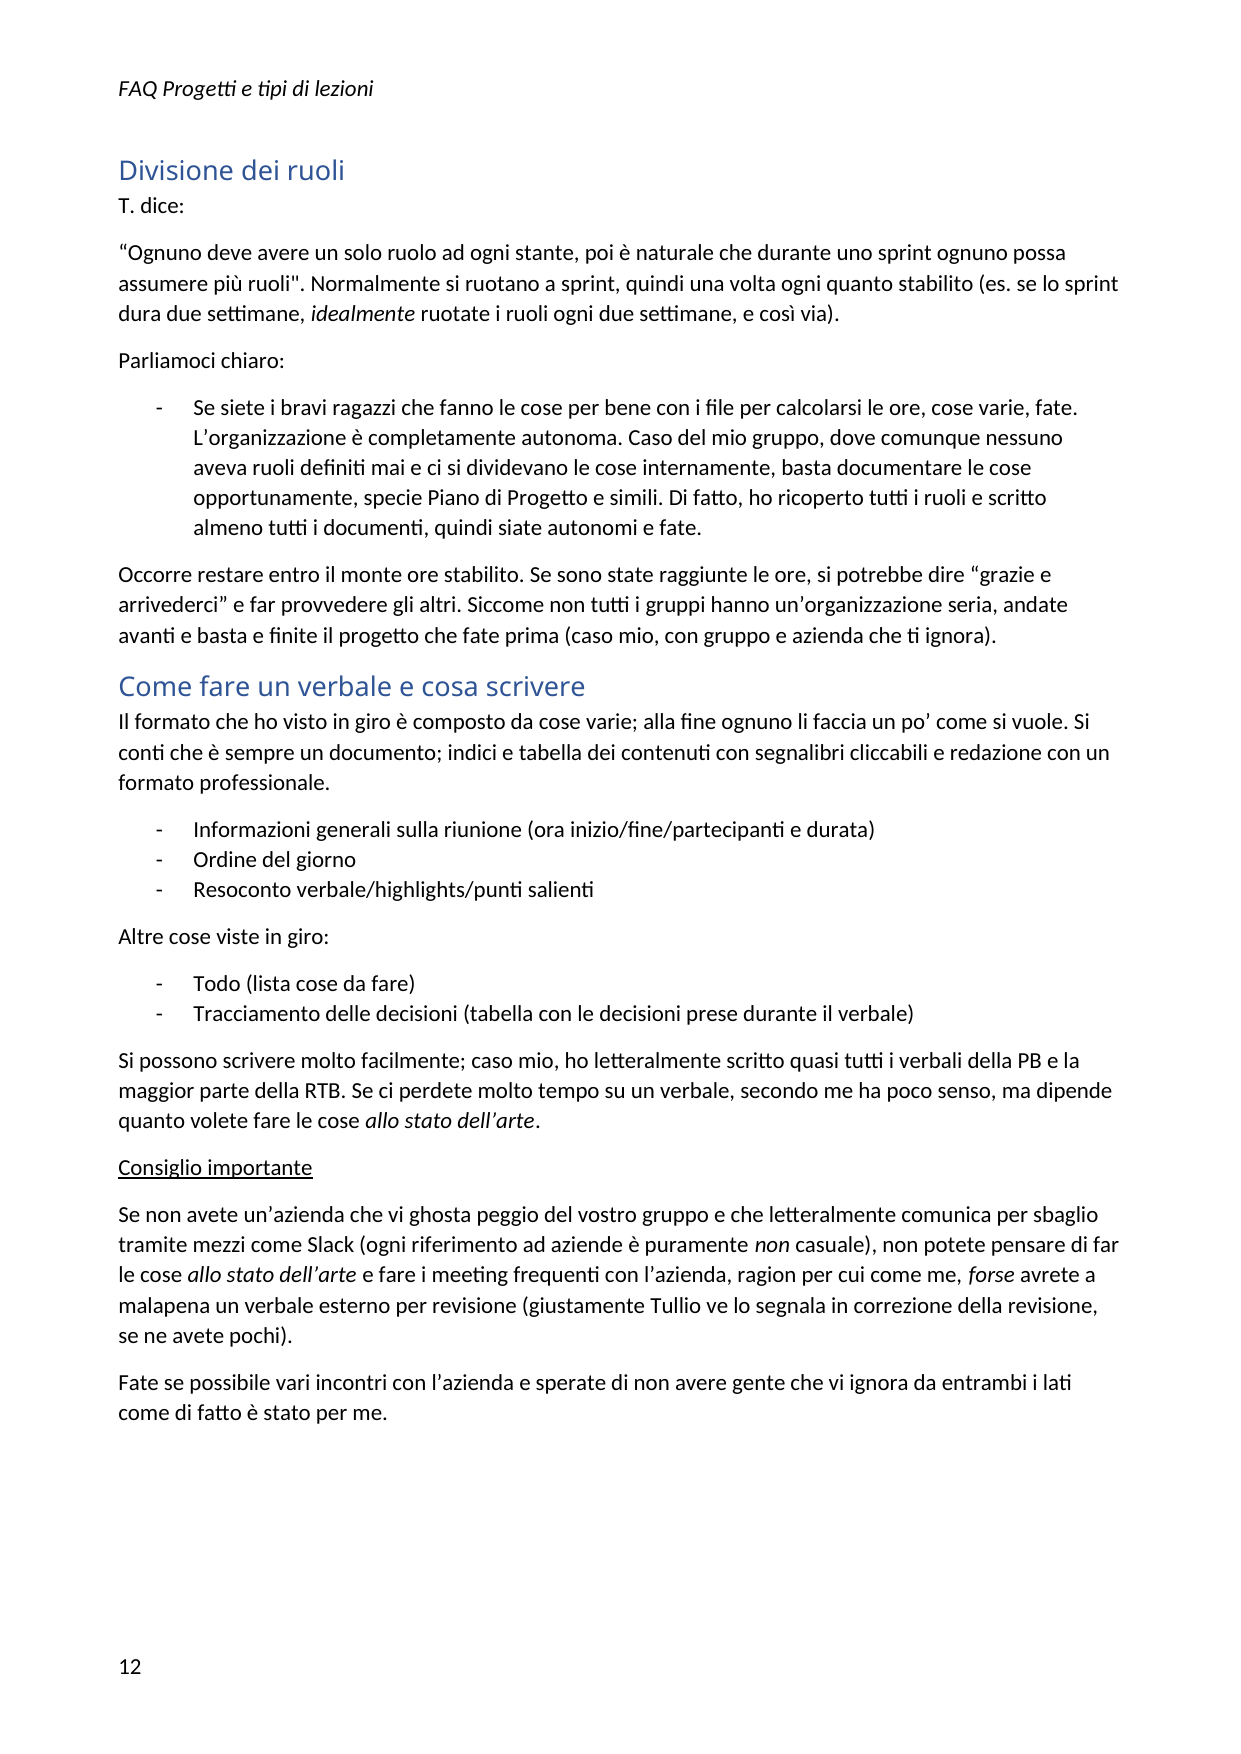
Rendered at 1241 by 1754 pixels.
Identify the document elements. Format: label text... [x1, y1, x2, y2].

text T. dice: [118, 192, 1122, 219]
list Tracciamento delle decisioni (tabella con le decisioni prese durante il verbale) [156, 999, 1122, 1027]
text Il formato che ho visto in giro è composto da cose varie; alla fine ognuno li faccia un po’ come si vuole. Si conti che è sempre un documento; indici e tabella dei contenuti con segnalibri cliccabili e redazione con un formato professionale. [118, 707, 1122, 796]
text Consiglio importante [118, 1153, 1122, 1181]
text Si possono scrivere molto facilmente; caso mio, ho letteralmente scritto quasi tutti i verbali della PB e la maggior parte della RTB. Se ci perdete molto tempo su un verbale, secondo me ha poco senso, ma dipende quanto volete fare le cose allo stato dell’arte. [118, 1046, 1122, 1134]
text Parliamoci chiaro: [118, 346, 1122, 374]
list Informazioni generali sulla riunione (ora inizio/fine/partecipanti e durata) [156, 815, 1122, 843]
list Resoconto verbale/highlights/punti salienti [156, 875, 1122, 903]
text Se non avete un’azienda che vi ghosta peggio del vostro gruppo e che letteralmente comunica per sbaglio tramite mezzi come Slack (ogni riferimento ad aziende è puramente non casuale), non potete pensare di far le cose allo stato dell’arte e fare i meeting frequenti con l’azienda, ragion per cui come me, forse avrete a malapena un verbale esterno per revisione (giustamente Tullio ve lo segnala in correzione della revisione, se ne avete pochi). [118, 1200, 1122, 1349]
list Ordine del giorno [156, 845, 1122, 873]
subtitle Divisione dei ruoli [118, 152, 1122, 189]
text Occorre restare entro il monte ore stabilito. Se sono state raggiunte le ore, si potrebbe dire “grazie e arrivederci” e far provvedere gli altri. Siccome non tutti i gruppi hanno un’organizzazione seria, andate avanti e basta e finite il progetto che fate prima (caso mio, con gruppo e azienda che ti ignora). [118, 560, 1122, 649]
text “Ognuno deve avere un solo ruolo ad ogni stante, poi è naturale che durante uno sprint ognuno possa assumere più ruoli". Normalmente si ruotano a sprint, quindi una volta ogni quanto stabilito (es. se lo sprint dura due settimane, idealmente ruotate i ruoli ogni due settimane, e così via). [118, 238, 1122, 327]
list Todo (lista cose da fare) [156, 969, 1122, 997]
subtitle Come fare un verbale e cosa scrivere [118, 668, 1122, 704]
list Se siete i bravi ragazzi che fanno le cose per bene con i file per calcolarsi le ore, cose varie, fate. L’organizzazione è completamente autonoma. Caso del mio gruppo, dove comunque nessuno aveva ruoli definiti mai e ci si dividevano le cose internamente, basta documentare le cose opportunamente, specie Piano di Progetto e simili. Di fatto, ho ricoperto tutti i ruoli e scritto almeno tutti i documenti, quindi siate autonomi e fate. [156, 393, 1122, 541]
text Fate se possibile vari incontri con l’azienda e sperate di non avere gente che vi ignora da entrambi i lati come di fatto è stato per me. [118, 1368, 1122, 1426]
text Altre cose viste in giro: [118, 922, 1122, 950]
